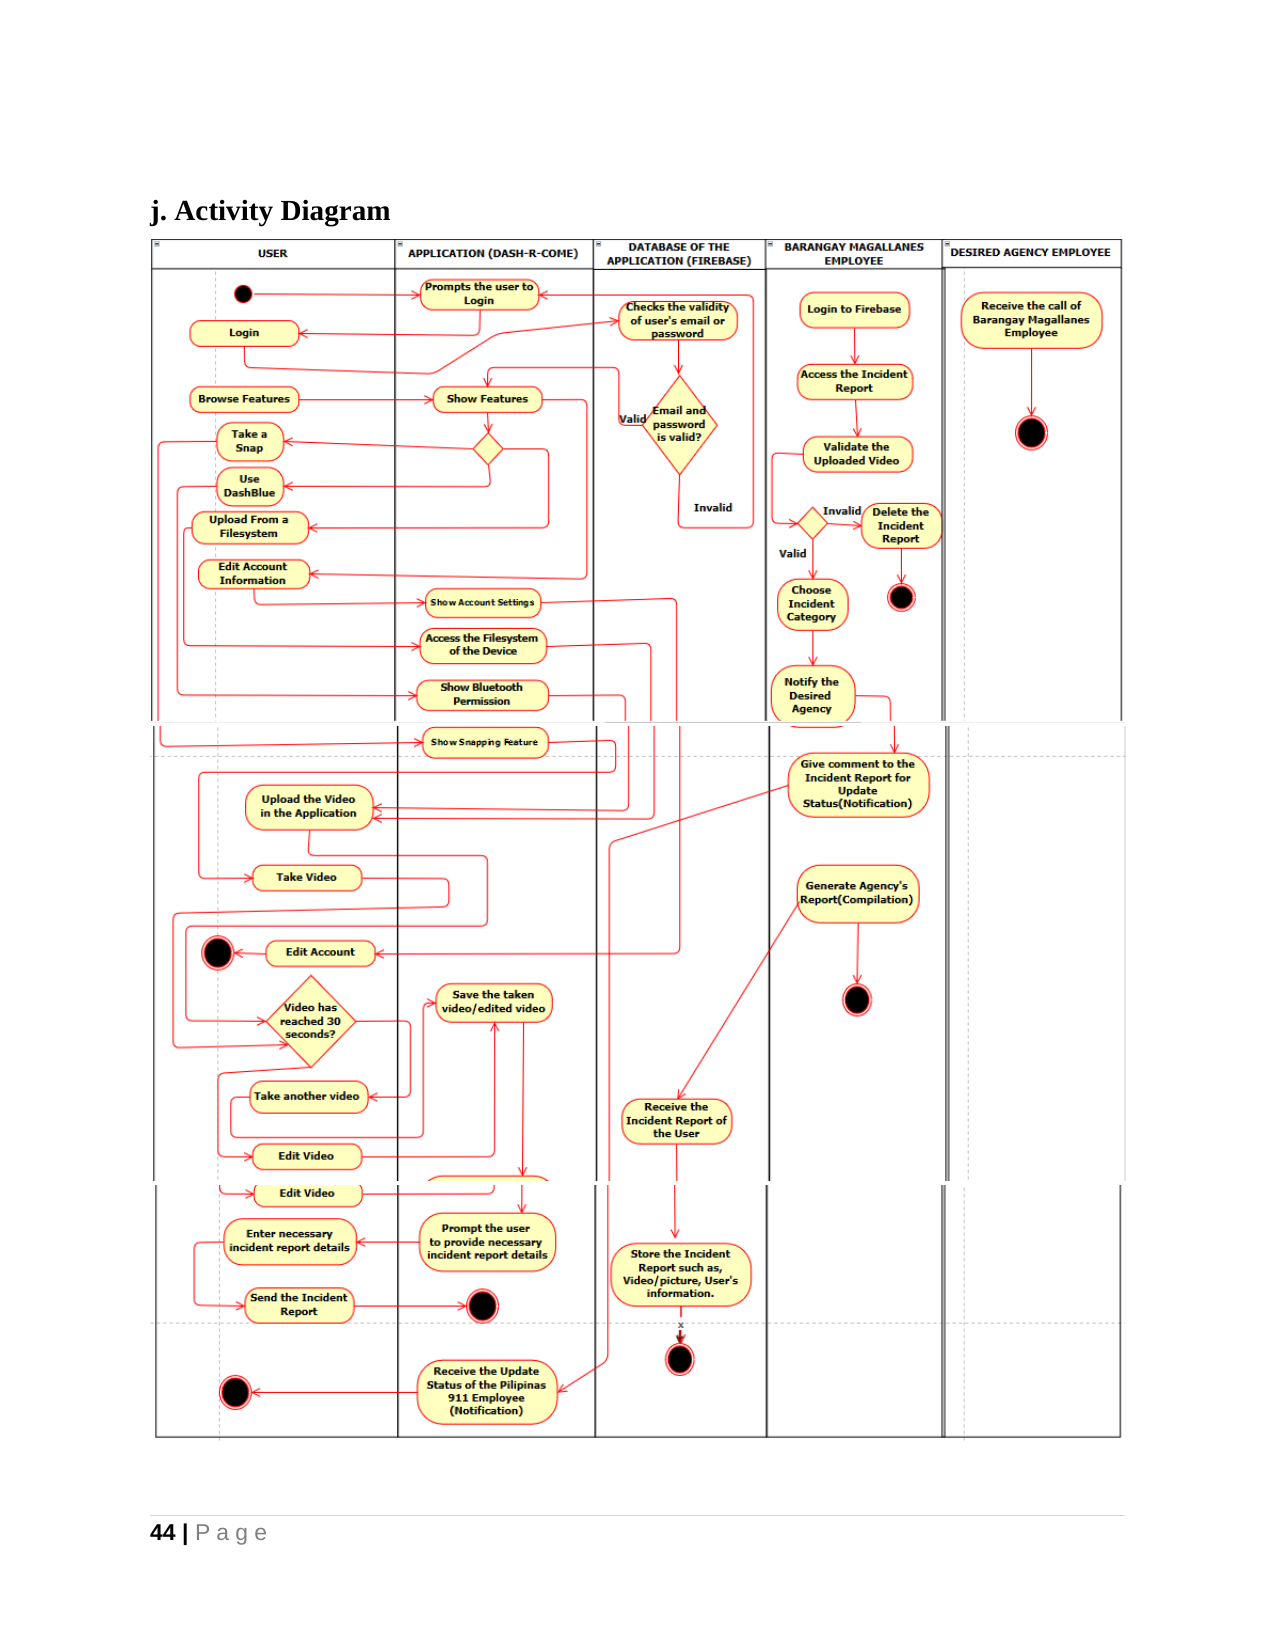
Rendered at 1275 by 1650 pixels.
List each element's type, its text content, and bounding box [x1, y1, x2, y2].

subtitle j. Activity Diagram [150, 193, 1125, 226]
picture [150, 1185, 1125, 1441]
picture [150, 726, 1125, 1181]
picture [150, 239, 1125, 723]
